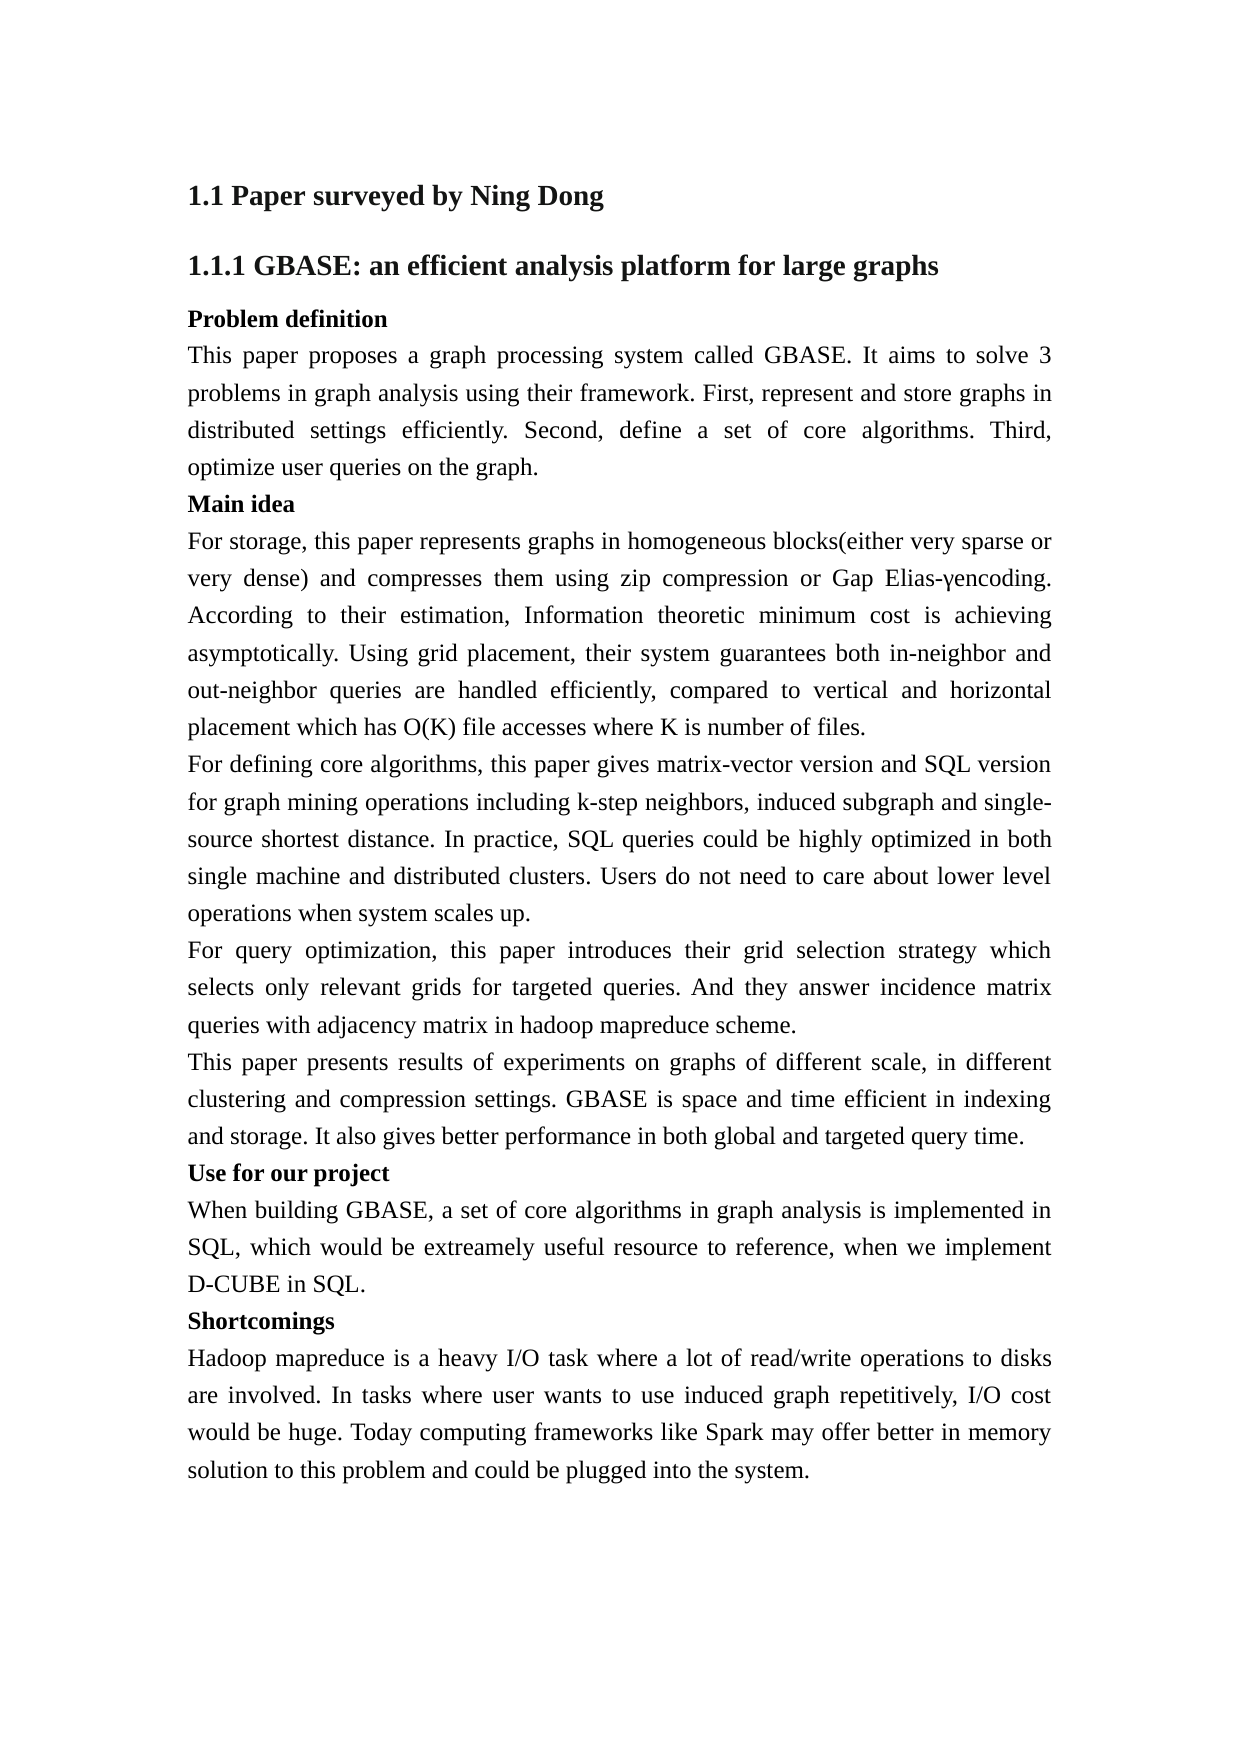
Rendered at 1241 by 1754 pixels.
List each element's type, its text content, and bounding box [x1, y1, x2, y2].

text For defining core algorithms, this paper gives matrix-vector version and SQL version for graph mining operations including k-step neighbors, induced subgraph and single-source shortest distance. In practice, SQL queries could be highly optimized in both single machine and distributed clusters. Users do not need to care about lower level operations when system scales up. [187, 747, 1053, 929]
text This paper presents results of experiments on graphs of different scale, in different clustering and compression settings. GBASE is space and time efficient in indexing and storage. It also gives better performance in both global and targeted query time. [187, 1045, 1053, 1152]
text Use for our project [187, 1156, 1053, 1188]
text For query optimization, this paper introduces their grid selection strategy which selects only relevant grids for targeted queries. And they answer incidence matrix queries with adjacency matrix in hadoop mapreduce scheme. [187, 933, 1053, 1040]
text Shortcomings [187, 1304, 1053, 1337]
text For storage, this paper represents graphs in homogeneous blocks(either very sparse or very dense) and compresses them using zip compression or Gap Elias-γencoding. According to their estimation, Information theoretic minimum cost is achieving asymptotically. Using grid placement, their system guarantees both in-neighbor and out-neighbor queries are handled efficiently, compared to vertical and horizontal placement which has O(K) file accesses where K is number of files. [187, 524, 1053, 743]
text 1.1.1 GBASE: an efficient analysis platform for large graphs [187, 232, 1053, 297]
text Problem definition [187, 302, 1053, 334]
text Main idea [187, 487, 1053, 520]
text 1.1 Paper surveyed by Ning Dong [187, 162, 1053, 227]
text When building GBASE, a set of core algorithms in graph analysis is implemented in SQL, which would be extreamely useful resource to reference, when we implement D-CUBE in SQL. [187, 1193, 1053, 1300]
text Hadoop mapreduce is a heavy I/O task where a lot of read/write operations to disks are involved. In tasks where user wants to use induced graph repetitively, I/O cost would be huge. Today computing frameworks like Spark may offer better in memory solution to this problem and could be plugged into the system. [187, 1341, 1053, 1485]
text This paper proposes a graph processing system called GBASE. It aims to solve 3 problems in graph analysis using their framework. First, represent and store graphs in distributed settings efficiently. Second, define a set of core algorithms. Third, optimize user queries on the graph. [187, 339, 1053, 483]
